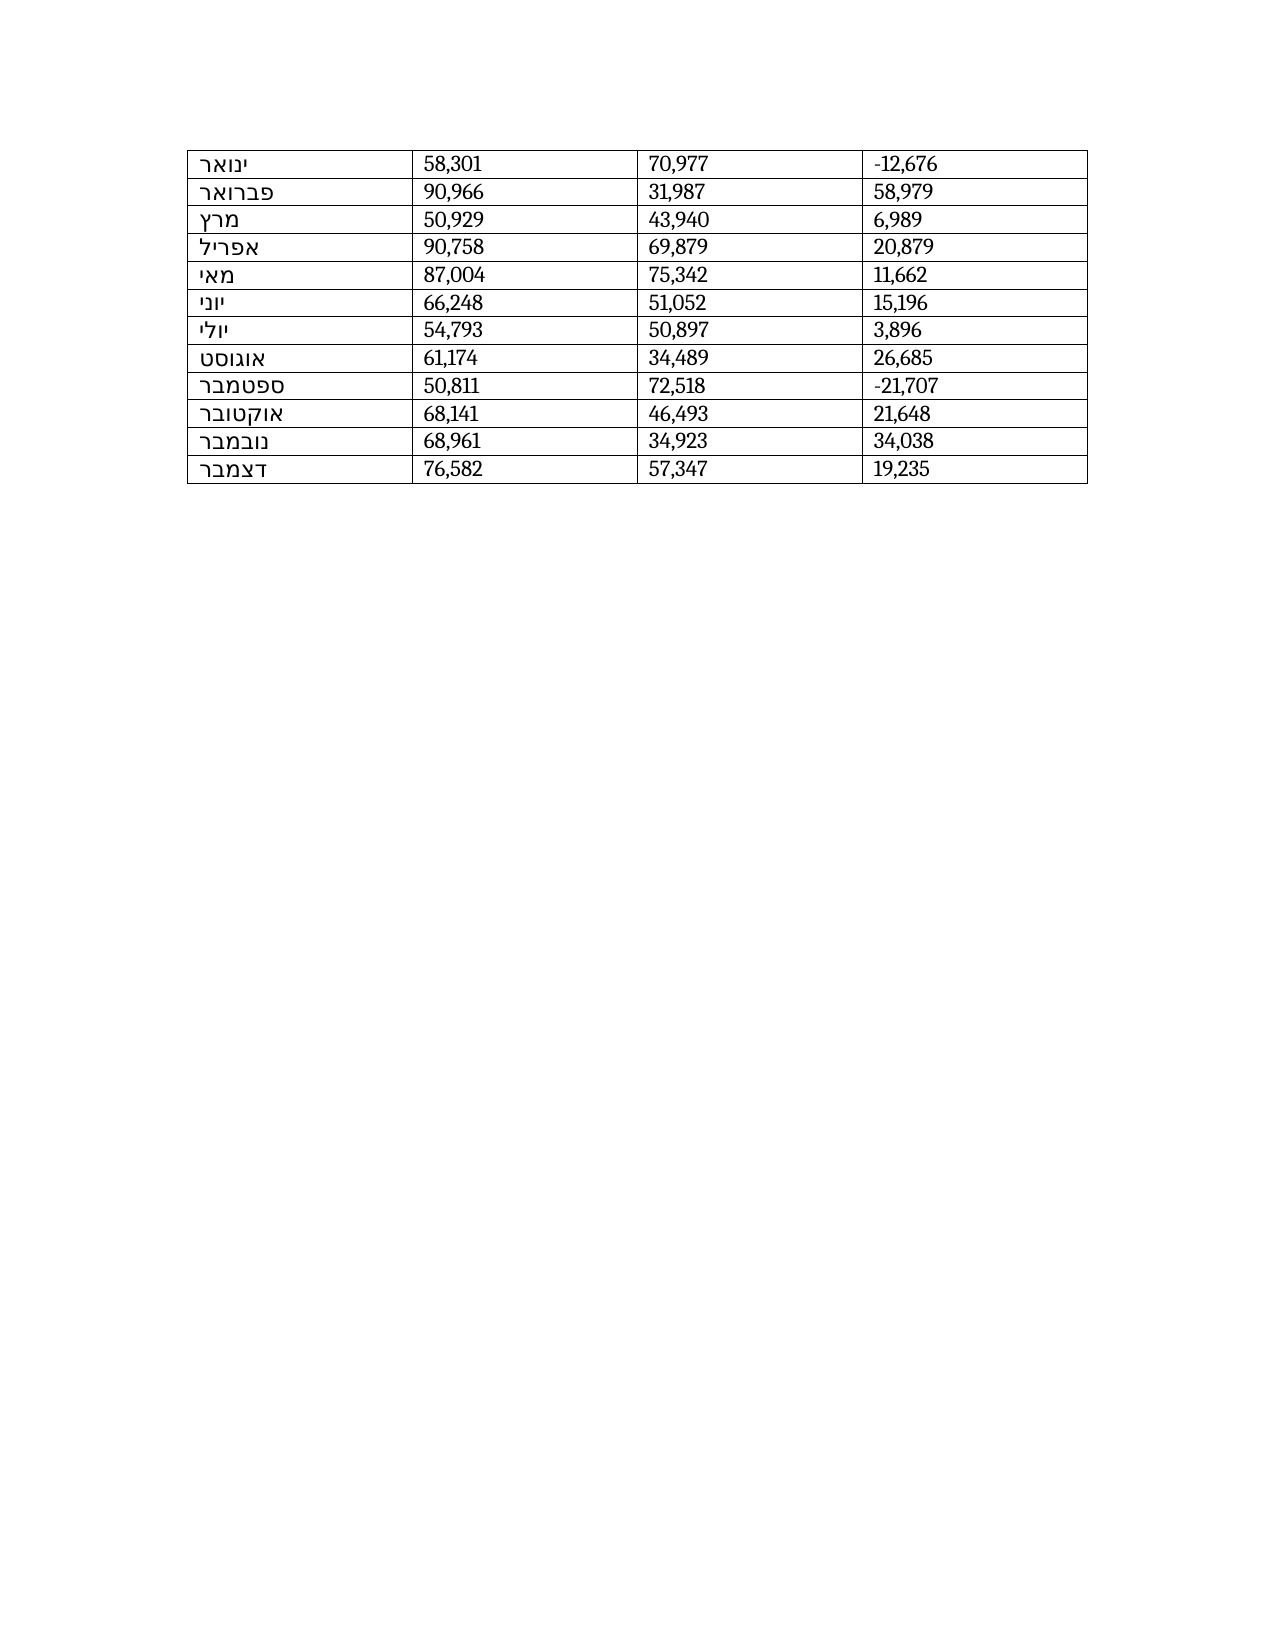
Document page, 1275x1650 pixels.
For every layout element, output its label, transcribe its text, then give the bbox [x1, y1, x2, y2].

table_cell 34,923 [638, 428, 862, 455]
table_cell פברואר [188, 179, 412, 205]
table_cell נובמבר [188, 428, 412, 455]
table_cell 6,989 [863, 206, 1087, 233]
table_cell 68,141 [413, 400, 637, 427]
table_cell 87,004 [413, 262, 637, 288]
table_cell 31,987 [638, 179, 862, 205]
table_cell 68,961 [413, 428, 637, 455]
table_cell 90,966 [413, 179, 637, 205]
table_cell 46,493 [638, 400, 862, 427]
table_cell 51,052 [638, 290, 862, 316]
table_cell אוגוסט [188, 345, 412, 372]
table_cell 61,174 [413, 345, 637, 372]
table_cell 90,758 [413, 234, 637, 261]
table_cell 34,489 [638, 345, 862, 372]
table_cell 26,685 [863, 345, 1087, 372]
table_cell 34,038 [863, 428, 1087, 455]
table_cell 58,301 [413, 151, 637, 178]
table_cell 19,235 [863, 456, 1087, 482]
table_cell 50,811 [413, 373, 637, 399]
table_cell 58,979 [863, 179, 1087, 205]
table_cell 76,582 [413, 456, 637, 482]
table_cell 50,897 [638, 317, 862, 344]
table_cell 21,648 [863, 400, 1087, 427]
table_cell 54,793 [413, 317, 637, 344]
table_cell -21,707 [863, 373, 1087, 399]
table_cell 66,248 [413, 290, 637, 316]
table_cell 11,662 [863, 262, 1087, 288]
table_cell אוקטובר [188, 400, 412, 427]
table_cell דצמבר [188, 456, 412, 482]
table_cell מרץ [188, 206, 412, 233]
table_cell מאי [188, 262, 412, 288]
table_cell 72,518 [638, 373, 862, 399]
table_cell 75,342 [638, 262, 862, 288]
table_cell ספטמבר [188, 373, 412, 399]
table_cell 43,940 [638, 206, 862, 233]
table_cell 3,896 [863, 317, 1087, 344]
table_cell 70,977 [638, 151, 862, 178]
table_cell יולי [188, 317, 412, 344]
table_cell 57,347 [638, 456, 862, 482]
table_cell 50,929 [413, 206, 637, 233]
table_cell -12,676 [863, 151, 1087, 178]
table_cell ינואר [188, 151, 412, 178]
table_cell יוני [188, 290, 412, 316]
table_cell 20,879 [863, 234, 1087, 261]
table_cell 15,196 [863, 290, 1087, 316]
table_cell 69,879 [638, 234, 862, 261]
table_cell אפריל [188, 234, 412, 261]
